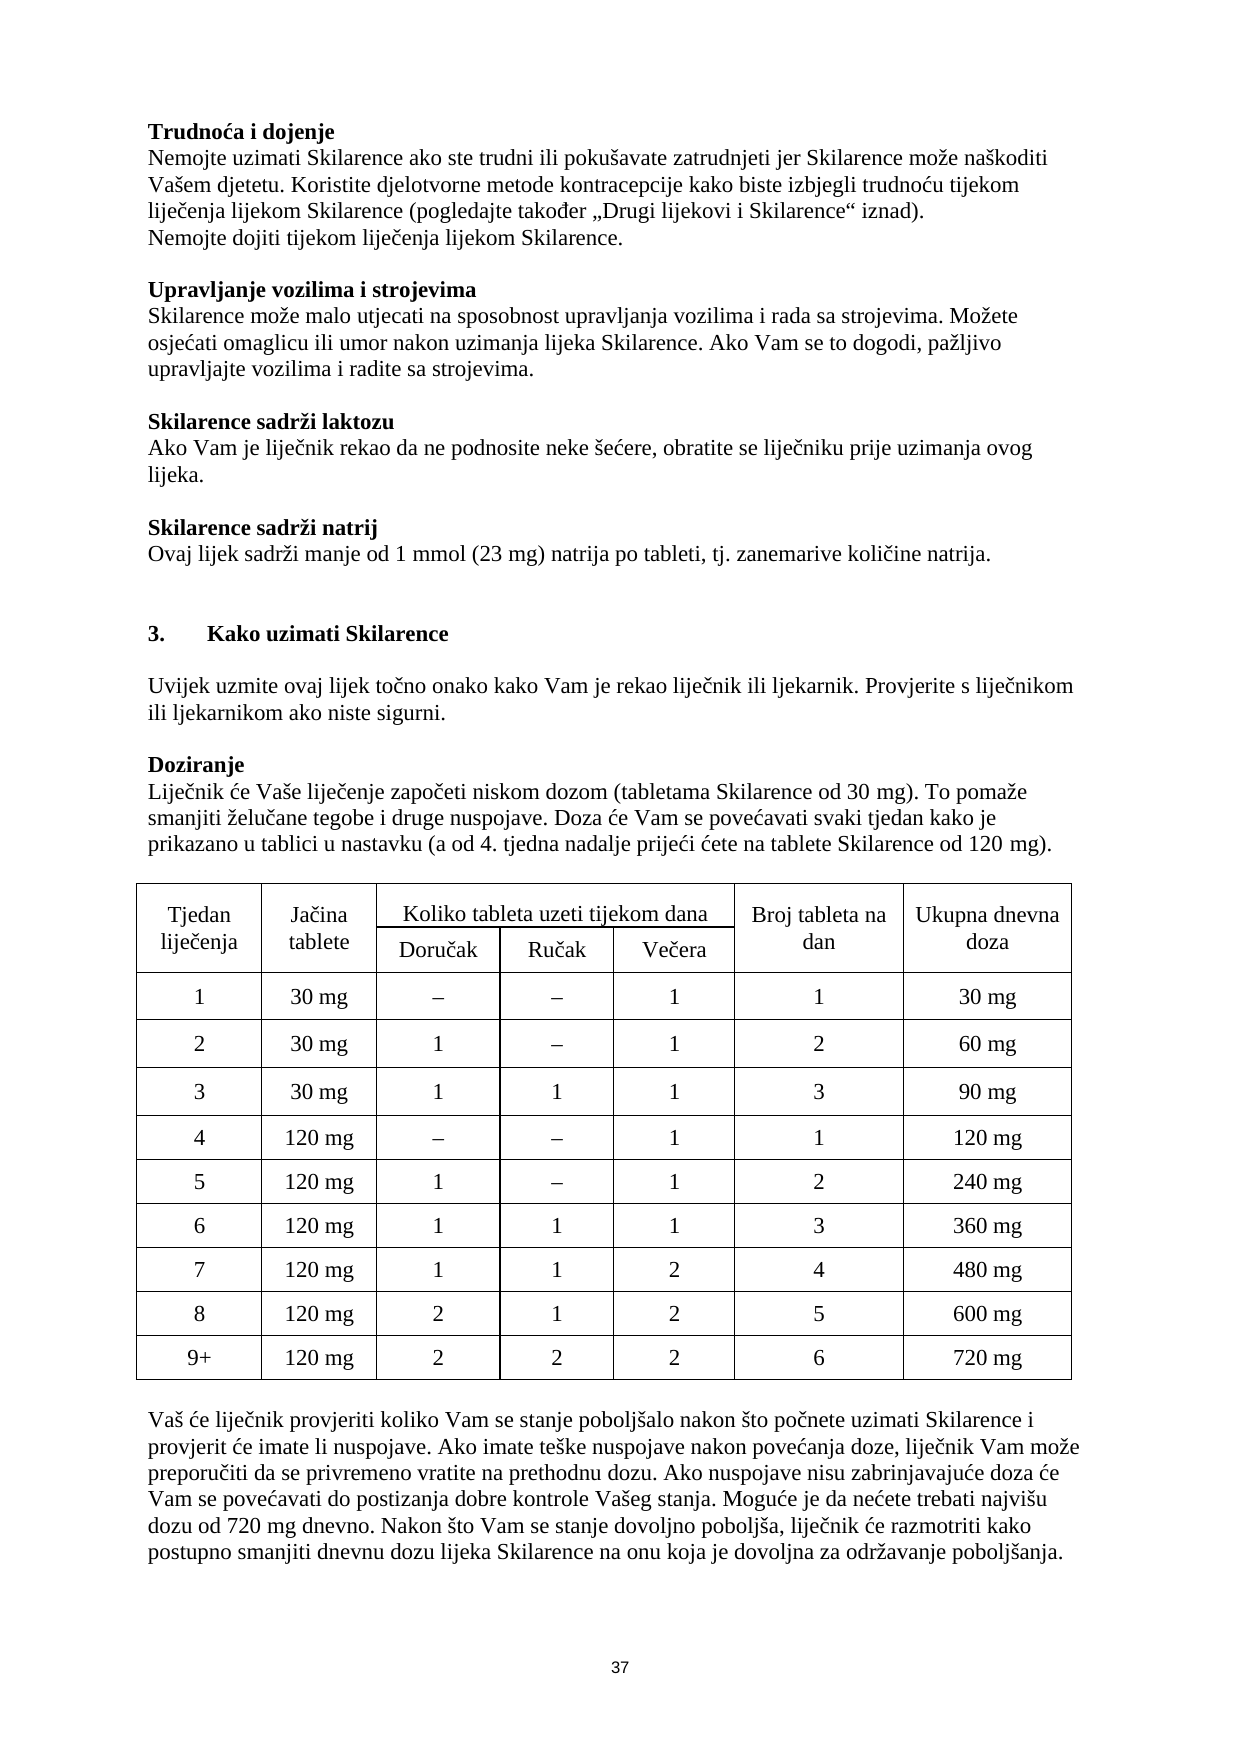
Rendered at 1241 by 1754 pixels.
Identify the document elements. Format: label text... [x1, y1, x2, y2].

table_cell 1 [377, 1020, 499, 1067]
table_header Tjedan liječenja [137, 884, 261, 972]
table_cell 60 mg [904, 1020, 1071, 1067]
text Skilarence sadrži natrij [148, 513, 1092, 541]
table_cell 3 [735, 1204, 903, 1247]
table_cell 1 [614, 1068, 734, 1114]
text Liječnik će Vaše liječenje započeti niskom dozom (tabletama Skilarence od 30 mg). To pomaže smanjiti želučane tegobe i druge nuspojave. Doza će Vam se povećavati svaki tjedan kako je prikazano u tablici u nastavku (a od 4. tjedna nadalje prijeći ćete na tablete Skilarence od 120 mg). [148, 778, 1093, 857]
table_cell 120 mg [262, 1248, 376, 1291]
table_cell 1 [377, 1068, 499, 1114]
table_cell 1 [501, 1068, 613, 1114]
table_cell ‒ [501, 1160, 613, 1203]
text Nemojte uzimati Skilarence ako ste trudni ili pokušavate zatrudnjeti jer Skilarence može naškoditi Vašem djetetu. Koristite djelotvorne metode kontracepcije kako biste izbjegli trudnoću tijekom liječenja lijekom Skilarence (pogledajte također „Drugi lijekovi i Skilarence“ iznad). [148, 144, 1092, 223]
table_cell 2 [735, 1160, 903, 1203]
table_cell ‒ [501, 1020, 613, 1067]
text Nemojte dojiti tijekom liječenja lijekom Skilarence. [148, 223, 1092, 250]
table_cell 120 mg [262, 1204, 376, 1247]
table_header Koliko tableta uzeti tijekom dana [377, 884, 734, 926]
table_cell 90 mg [904, 1068, 1071, 1114]
table_cell Večera [614, 928, 734, 972]
table_cell 1 [614, 1116, 734, 1159]
table_cell 360 mg [904, 1204, 1071, 1247]
table_cell 1 [377, 1204, 499, 1247]
table_cell 2 [137, 1020, 261, 1067]
table_cell 2 [614, 1292, 734, 1335]
table_cell 480 mg [904, 1248, 1071, 1291]
text Vaš će liječnik provjeriti koliko Vam se stanje poboljšalo nakon što počnete uzimati Skilarence i provjerit će imate li nuspojave. Ako imate teške nuspojave nakon povećanja doze, liječnik Vam može preporučiti da se privremeno vratite na prethodnu dozu. Ako nuspojave nisu zabrinjavajuće doza će Vam se povećavati do postizanja dobre kontrole Vašeg stanja. Moguće je da nećete trebati najvišu dozu od 720 mg dnevno. Nakon što Vam se stanje dovoljno poboljša, liječnik će razmotriti kako postupno smanjiti dnevnu dozu lijeka Skilarence na onu koja je dovoljna za održavanje poboljšanja. [148, 1406, 1092, 1564]
table_cell 600 mg [904, 1292, 1071, 1335]
table_cell 4 [735, 1248, 903, 1291]
table_cell 30 mg [262, 1020, 376, 1067]
text Ovaj lijek sadrži manje od 1 mmol (23 mg) natrija po tableti, tj. zanemarive količine natrija. [148, 541, 1092, 567]
table_cell 720 mg [904, 1336, 1071, 1379]
table_cell ‒ [501, 973, 613, 1019]
text Doziranje [148, 751, 1093, 778]
table_cell 3 [137, 1068, 261, 1114]
table_cell 3 [735, 1068, 903, 1114]
table_cell 2 [614, 1248, 734, 1291]
table_cell 8 [137, 1292, 261, 1335]
table_cell Doručak [377, 928, 499, 972]
table_cell ‒ [377, 1116, 499, 1159]
table_cell 240 mg [904, 1160, 1071, 1203]
text 3. Kako uzimati Skilarence [148, 619, 1092, 646]
table_cell 2 [735, 1020, 903, 1067]
table_cell 120 mg [262, 1292, 376, 1335]
table_cell 1 [501, 1292, 613, 1335]
table_cell Ručak [501, 928, 613, 972]
table_cell 6 [137, 1204, 261, 1247]
table_cell 4 [137, 1116, 261, 1159]
table_cell 7 [137, 1248, 261, 1291]
table_cell 6 [735, 1336, 903, 1379]
table_cell 2 [377, 1292, 499, 1335]
table_cell 120 mg [904, 1116, 1071, 1159]
table_cell ‒ [501, 1116, 613, 1159]
table_cell 5 [137, 1160, 261, 1203]
table_cell 30 mg [904, 973, 1071, 1019]
text Upravljanje vozilima i strojevima [148, 276, 1092, 303]
text Uvijek uzmite ovaj lijek točno onako kako Vam je rekao liječnik ili ljekarnik. Provjerite s liječnikom ili ljekarnikom ako niste sigurni. [148, 672, 1092, 725]
table_cell 1 [614, 1020, 734, 1067]
table_cell 1 [614, 1160, 734, 1203]
table_cell 2 [614, 1336, 734, 1379]
table_cell ‒ [377, 973, 499, 1019]
table_cell 1 [735, 973, 903, 1019]
table_cell 1 [501, 1204, 613, 1247]
text Skilarence može malo utjecati na sposobnost upravljanja vozilima i rada sa strojevima. Možete osjećati omaglicu ili umor nakon uzimanja lijeka Skilarence. Ako Vam se to dogodi, pažljivo upravljajte vozilima i radite sa strojevima. [148, 303, 1092, 382]
table_cell 120 mg [262, 1116, 376, 1159]
table_cell 2 [377, 1336, 499, 1379]
table_cell 1 [137, 973, 261, 1019]
table_cell 120 mg [262, 1160, 376, 1203]
table_header Broj tableta na dan [735, 884, 903, 972]
table_cell 120 mg [262, 1336, 376, 1379]
text Trudnoća i dojenje [148, 118, 1093, 144]
table_cell 1 [735, 1116, 903, 1159]
table_header Ukupna dnevna doza [904, 884, 1071, 972]
table_cell 1 [614, 973, 734, 1019]
table_cell 2 [501, 1336, 613, 1379]
table_header Jačina tablete [262, 884, 376, 972]
table_cell 1 [501, 1248, 613, 1291]
table_cell 1 [614, 1204, 734, 1247]
table_cell 30 mg [262, 1068, 376, 1114]
table_cell 5 [735, 1292, 903, 1335]
text Ako Vam je liječnik rekao da ne podnosite neke šećere, obratite se liječniku prije uzimanja ovog lijeka. [148, 434, 1092, 487]
table_cell 9+ [137, 1336, 261, 1379]
text Skilarence sadrži laktozu [148, 408, 1093, 434]
table_cell 30 mg [262, 973, 376, 1019]
table_cell 1 [377, 1248, 499, 1291]
table_cell 1 [377, 1160, 499, 1203]
